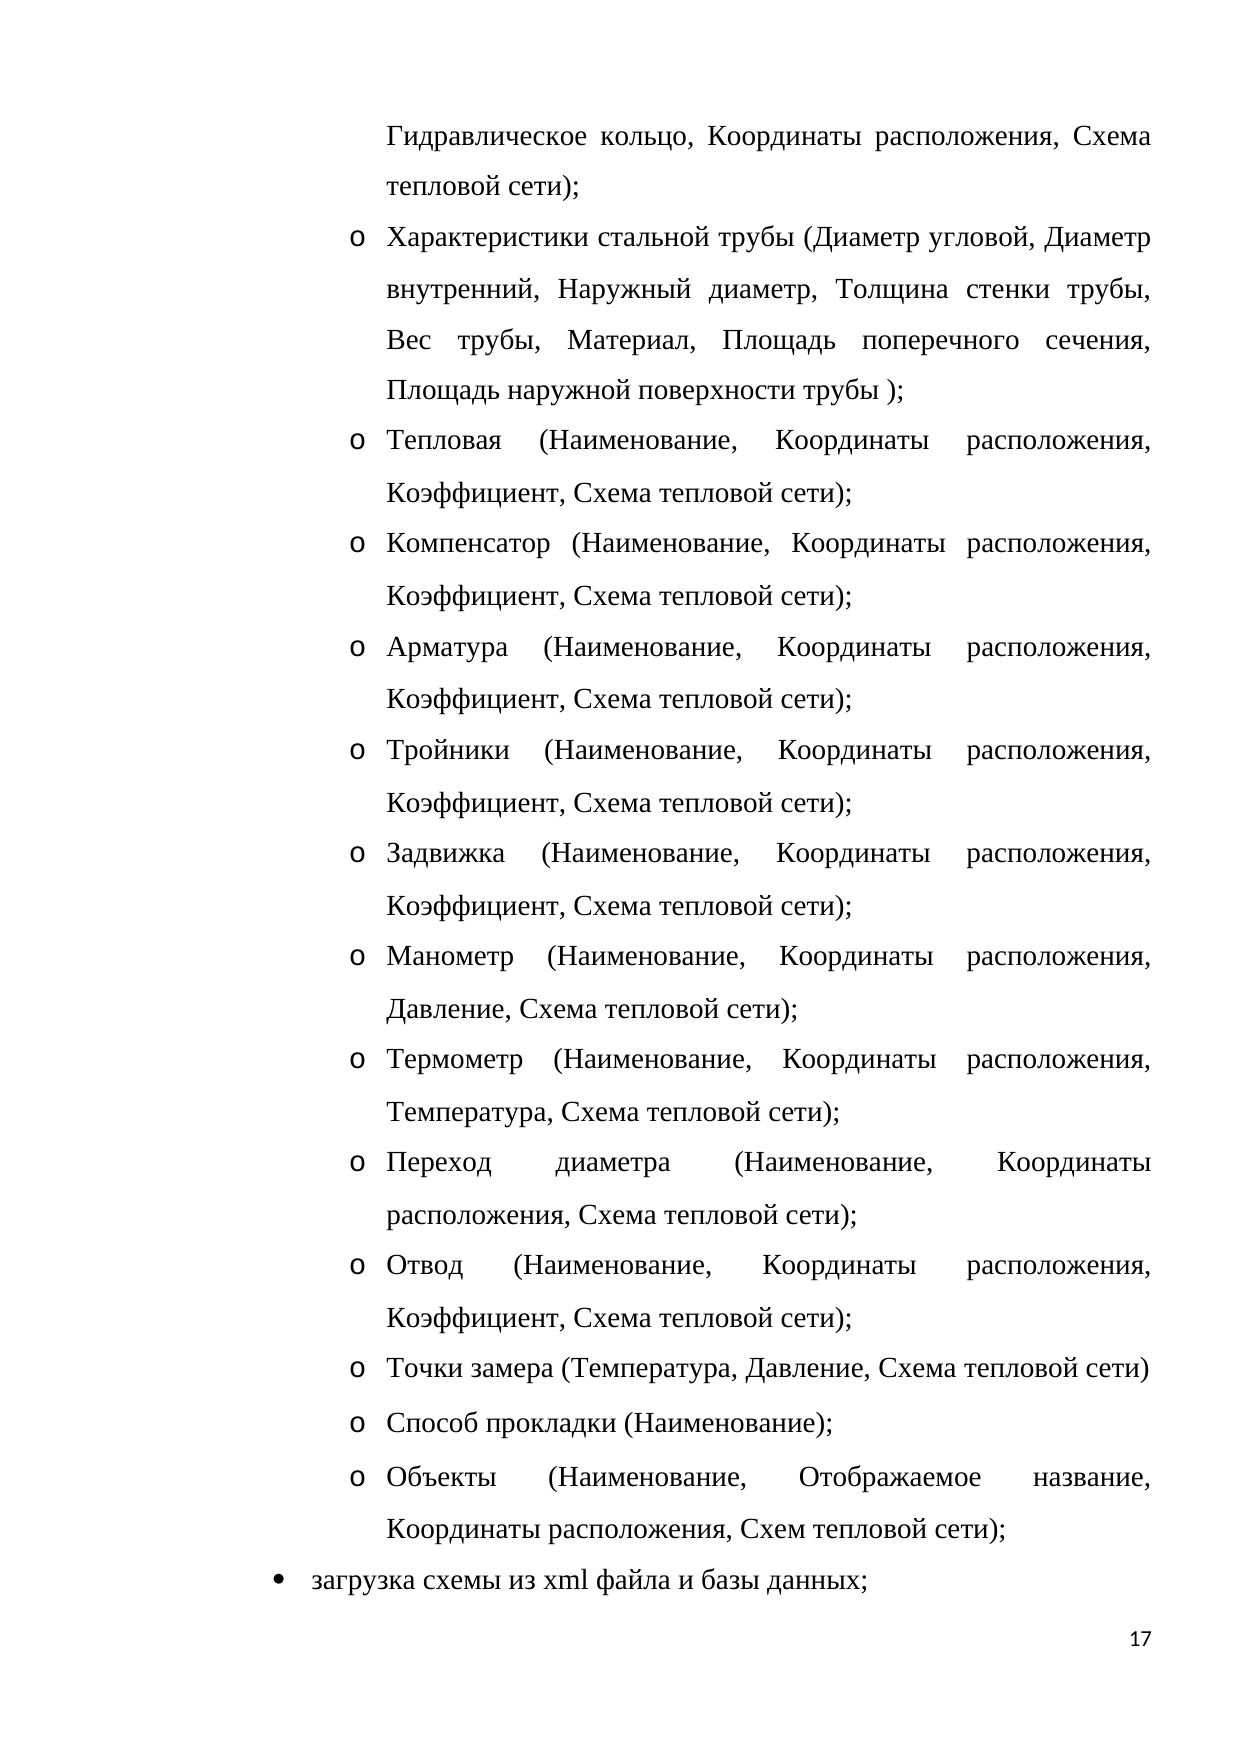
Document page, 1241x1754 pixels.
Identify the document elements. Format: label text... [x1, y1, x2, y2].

list Объекты (Наименование, Отображаемое название, Координаты расположения, Схем тепловой сети); [349, 1459, 1152, 1545]
list Манометр (Наименование, Координаты расположения, Давление, Схема тепловой сети); [349, 938, 1152, 1024]
list Арматура (Наименование, Координаты расположения, Коэффициент, Схема тепловой сети); [349, 629, 1152, 715]
list Тройники (Наименование, Координаты расположения, Коэффициент, Схема тепловой сети); [349, 732, 1152, 818]
list Задвижка (Наименование, Координаты расположения, Коэффициент, Схема тепловой сети); [349, 835, 1152, 921]
list Термометр (Наименование, Координаты расположения, Температура, Схема тепловой сети); [349, 1041, 1152, 1128]
list Точки замера (Температура, Давление, Схема тепловой сети) [349, 1351, 1152, 1387]
list Способ прокладки (Наименование); [349, 1405, 1152, 1441]
list Компенсатор (Наименование, Координаты расположения, Коэффициент, Схема тепловой сети); [349, 526, 1152, 612]
list Переход диаметра (Наименование, Координаты расположения, Схема тепловой сети); [349, 1144, 1152, 1231]
list загрузка схемы из xml файла и базы данных; [274, 1562, 1152, 1596]
list Отвод (Наименование, Координаты расположения, Коэффициент, Схема тепловой сети); [349, 1247, 1152, 1334]
list Характеристики стальной трубы (Диаметр угловой, Диаметр внутренний, Наружный диаметр, Толщина стенки трубы, Вес трубы, Материал, Площадь поперечного сечения, Площадь наружной поверхности трубы ); [349, 219, 1152, 406]
list Тепловая (Наименование, Координаты расположения, Коэффициент, Схема тепловой сети); [349, 422, 1152, 509]
